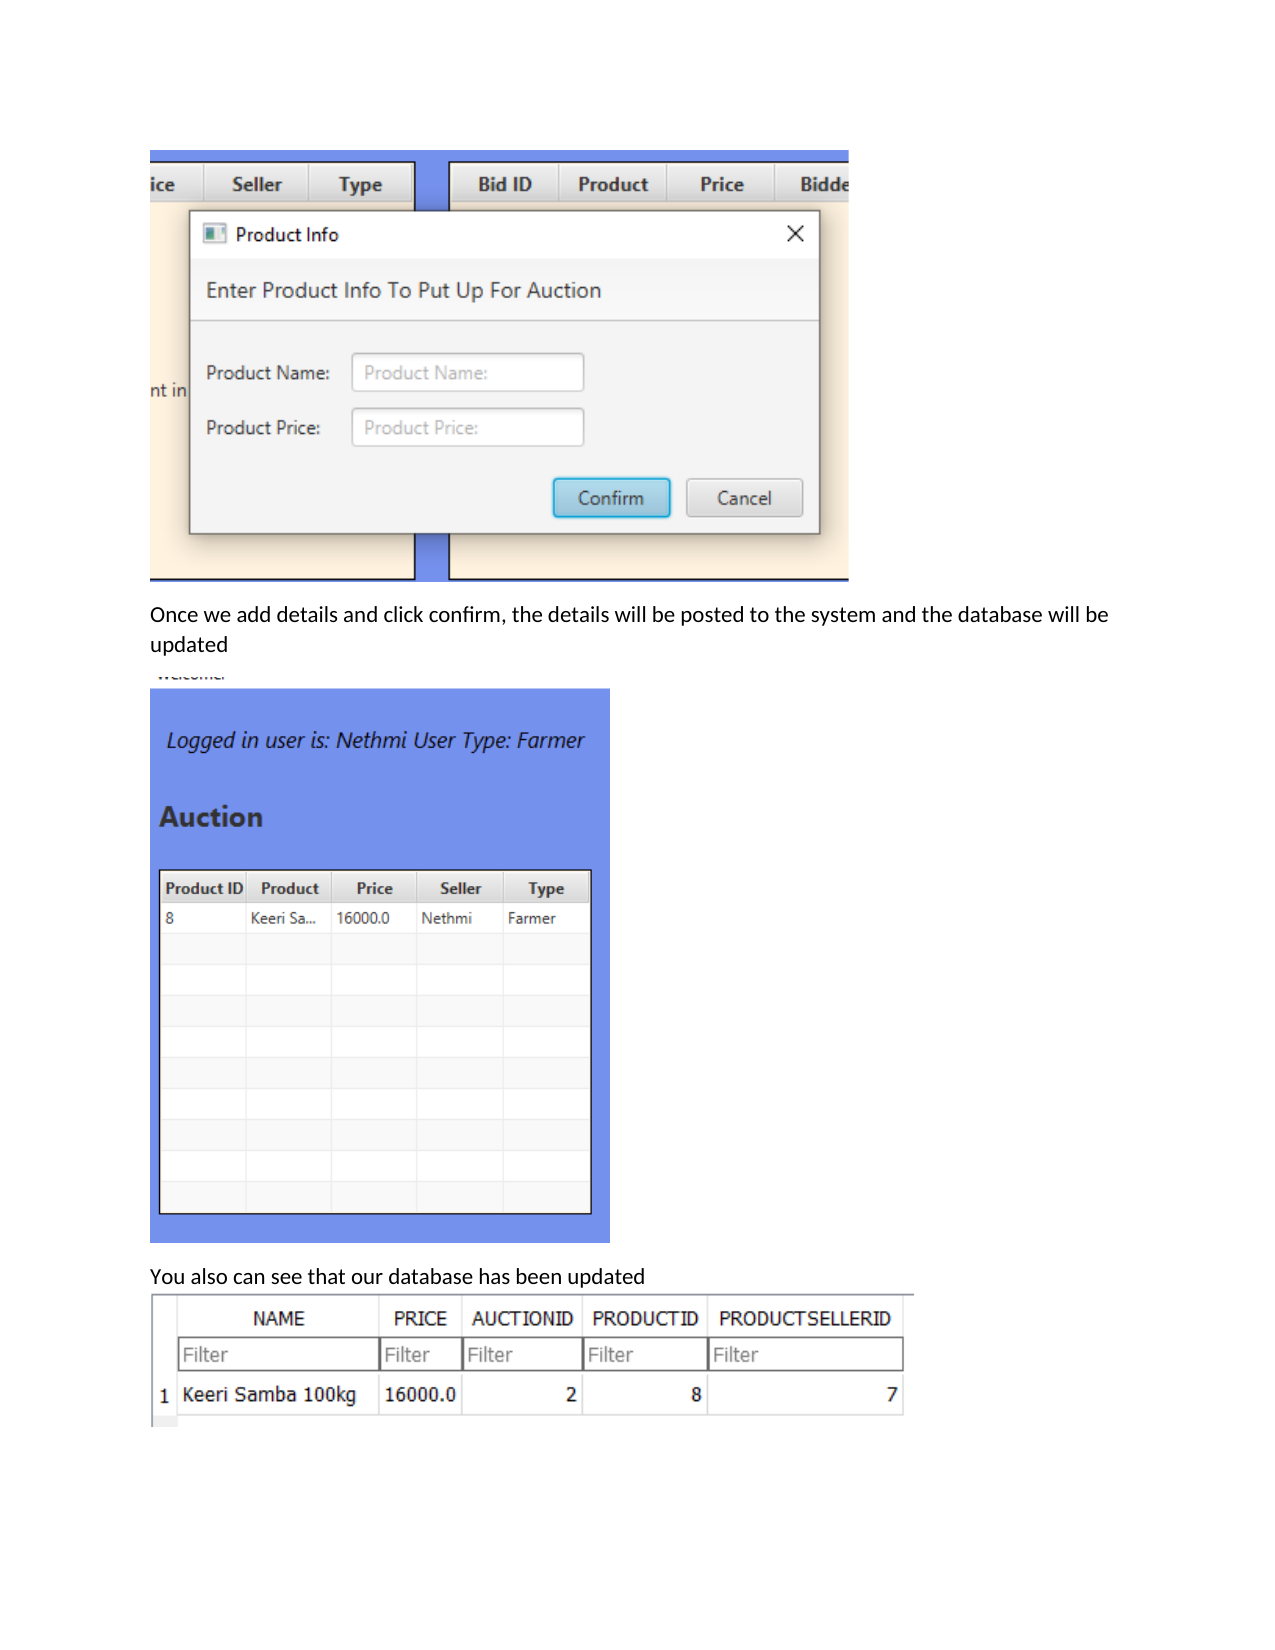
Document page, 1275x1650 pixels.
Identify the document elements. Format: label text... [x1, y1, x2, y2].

text Once we add details and click confirm, the details will be posted to the system and the database will be updated [150, 600, 1125, 658]
picture [150, 150, 849, 582]
picture [150, 677, 610, 1243]
picture [150, 1292, 915, 1427]
